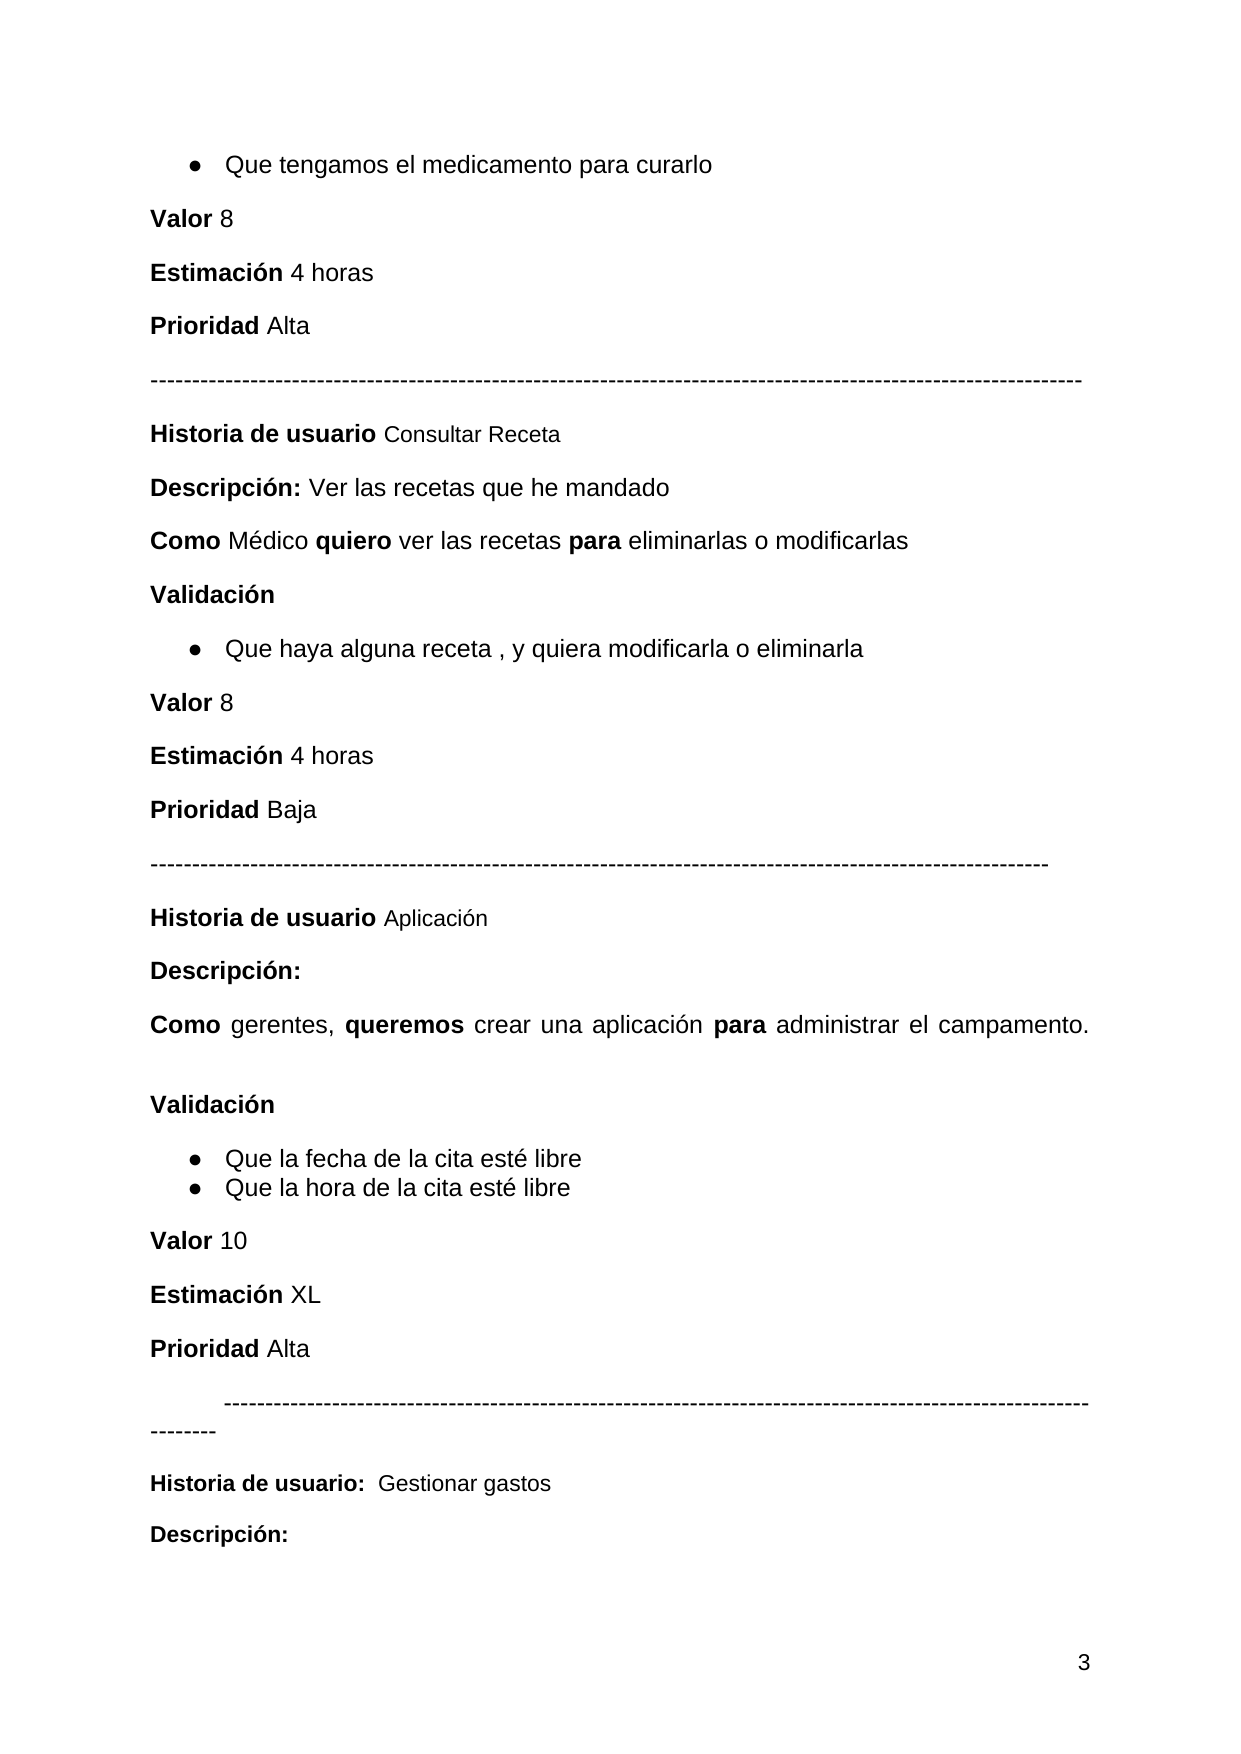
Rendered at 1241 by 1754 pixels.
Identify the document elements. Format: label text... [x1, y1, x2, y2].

text ---------------------------------------------------------------------------------------------------------------- [150, 1388, 1090, 1445]
text Valor 8 [150, 204, 1090, 232]
text Historia de usuario Consultar Receta [150, 419, 1090, 447]
text Validación [150, 1090, 1090, 1119]
text Como Médico quiero ver las recetas para eliminarlas o modificarlas [150, 526, 1090, 555]
text Prioridad Baja [150, 795, 1090, 824]
text Como gerentes, queremos crear una aplicación para administrar el campamento. [150, 1010, 1090, 1065]
text Estimación XL [150, 1280, 1090, 1309]
text Descripción: Ver las recetas que he mandado [150, 472, 1090, 501]
text Prioridad Alta [150, 311, 1090, 340]
list Que tengamos el medicamento para curarlo [187, 150, 1090, 179]
text Descripción: [150, 956, 1090, 985]
text Estimación 4 horas [150, 257, 1090, 286]
text ------------------------------------------------------------------------------------------------------------ [150, 849, 1090, 877]
text Prioridad Alta [150, 1334, 1090, 1363]
text Historia de usuario Aplicación [150, 902, 1090, 931]
text Validación [150, 580, 1090, 609]
list Que haya alguna receta , y quiera modificarla o eliminarla [187, 634, 1090, 662]
text Historia de usuario: Gestionar gastos [150, 1470, 1090, 1496]
text Estimación 4 horas [150, 741, 1090, 770]
text ---------------------------------------------------------------------------------------------------------------- [150, 365, 1090, 394]
text Valor 10 [150, 1226, 1090, 1255]
list Que la hora de la cita esté libre [187, 1173, 1090, 1201]
text Valor 8 [150, 687, 1090, 716]
text Descripción: [150, 1521, 1090, 1548]
list Que la fecha de la cita esté libre [187, 1144, 1090, 1173]
